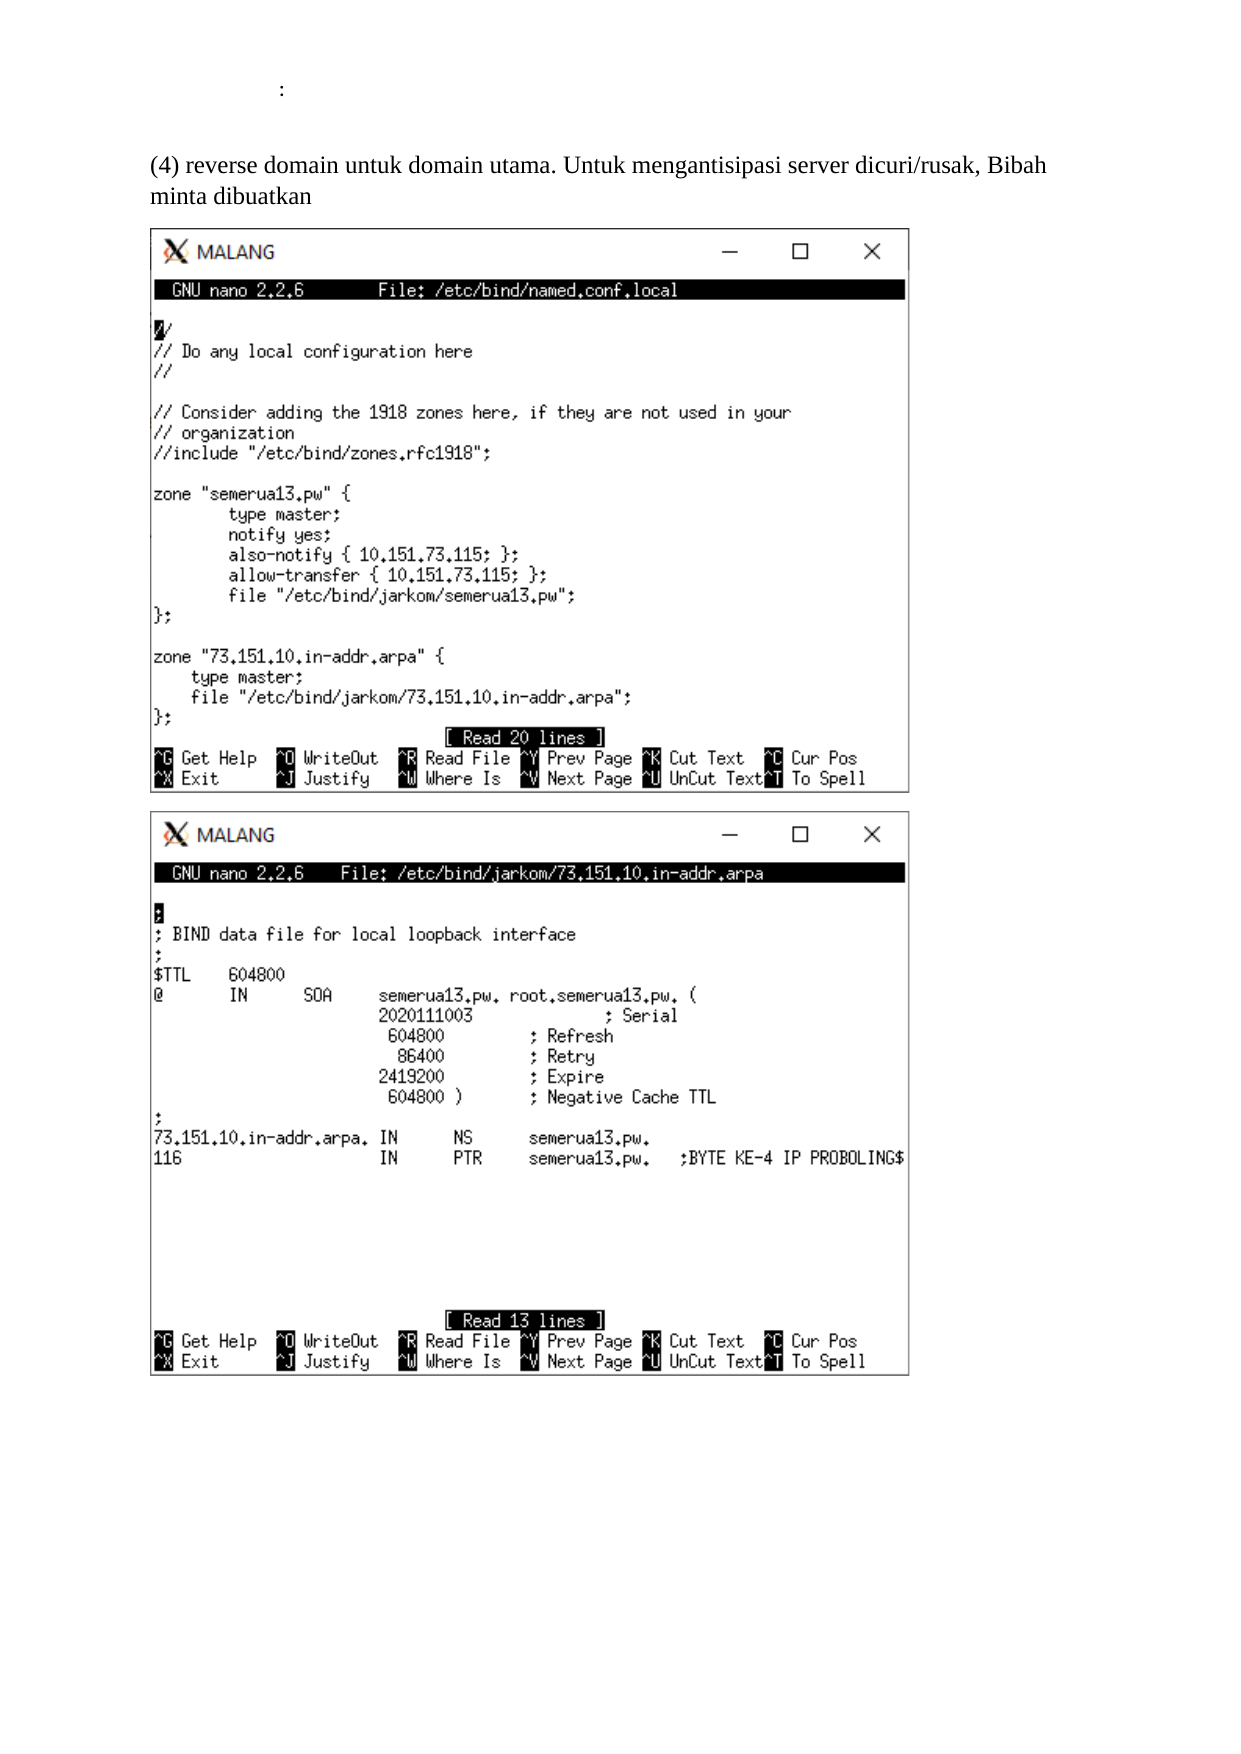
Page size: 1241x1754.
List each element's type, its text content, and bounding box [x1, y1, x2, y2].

picture [150, 228, 910, 793]
text (4) reverse domain untuk domain utama. Untuk mengantisipasi server dicuri/rusak, Bibah minta dibuatkan [150, 150, 1090, 210]
picture [150, 811, 910, 1376]
